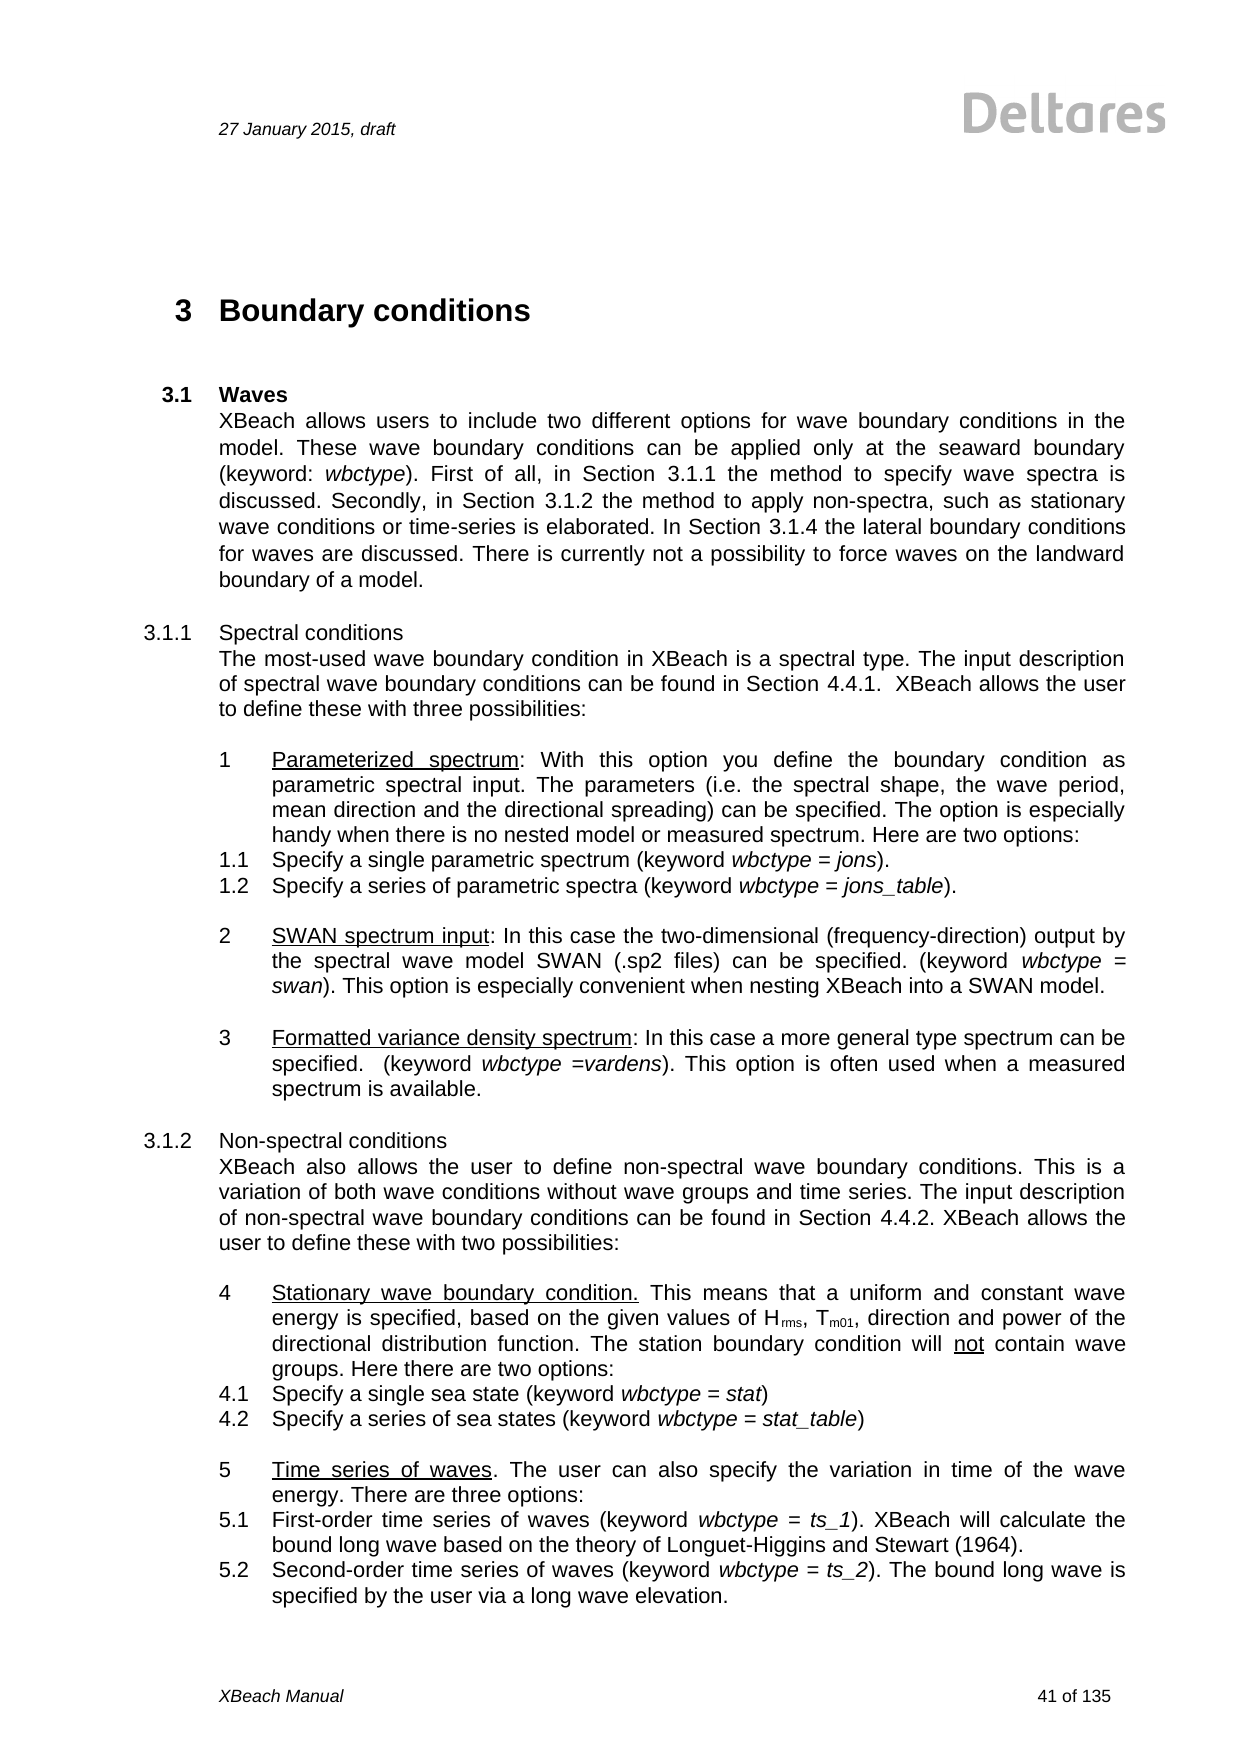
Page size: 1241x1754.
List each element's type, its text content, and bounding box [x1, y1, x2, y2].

text XBeach also allows the user to define non-spectral wave boundary conditions. This is a variation of both wave conditions without wave groups and time series. The input description of non-spectral wave boundary conditions can be found in Section 4.4.2. XBeach allows the user to define these with two possibilities: [218, 1154, 1126, 1255]
subtitle Boundary conditions [192, 292, 1126, 328]
subtitle Spectral conditions [192, 619, 1126, 646]
list Stationary wave boundary condition. This means that a uniform and constant wave energy is specified, based on the given values of Hrms, Tm01, direction and power of the directional distribution function. The station boundary condition will not contain wave groups. Here there are two options: [218, 1280, 1126, 1381]
subtitle Waves [192, 381, 1126, 407]
subtitle Non-spectral conditions [192, 1127, 1126, 1154]
list Second-order time series of waves (keyword wbctype = ts_2). The bound long wave is specified by the user via a long wave elevation. [218, 1557, 1126, 1608]
list First-order time series of waves (keyword wbctype = ts_1). XBeach will calculate the bound long wave based on the theory of Longuet-Higgins and Stewart (1964). [218, 1507, 1126, 1557]
list Specify a series of sea states (keyword wbctype = stat_table) [218, 1406, 1126, 1431]
text The most-used wave boundary condition in XBeach is a spectral type. The input description of spectral wave boundary conditions can be found in Section 4.4.1. XBeach allows the user to define these with three possibilities: [218, 646, 1126, 721]
picture [964, 75, 1166, 133]
list Specify a series of parametric spectra (keyword wbctype = jons_table). [218, 873, 1126, 898]
list Specify a single parametric spectrum (keyword wbctype = jons). [218, 847, 1126, 873]
list Formatted variance density spectrum: In this case a more general type spectrum can be specified. (keyword wbctype =vardens). This option is often used when a measured spectrum is available. [218, 1025, 1126, 1101]
list Parameterized spectrum: With this option you define the boundary condition as parametric spectral input. The parameters (i.e. the spectral shape, the wave period, mean direction and the directional spreading) can be specified. The option is especially handy when there is no nested model or measured spectrum. Here are two options: [218, 747, 1126, 847]
list SWAN spectrum input: In this case the two-dimensional (frequency-direction) output by the spectral wave model SWAN (.sp2 files) can be specified. (keyword wbctype = swan). This option is especially convenient when nesting XBeach into a SWAN model. [218, 923, 1126, 999]
list Specify a single sea state (keyword wbctype = stat) [218, 1381, 1126, 1406]
text XBeach allows users to include two different options for wave boundary conditions in the model. These wave boundary conditions can be applied only at the seaward boundary (keyword: wbctype). First of all, in Section 3.1.1 the method to specify wave spectra is discussed. Secondly, in Section 3.1.2 the method to apply non-spectra, such as stationary wave conditions or time-series is elaborated. In Section 3.1.4 the lateral boundary conditions for waves are discussed. There is currently not a possibility to force waves on the landward boundary of a model. [218, 407, 1126, 593]
list Time series of waves. The user can also specify the variation in time of the wave energy. There are three options: [218, 1456, 1126, 1507]
